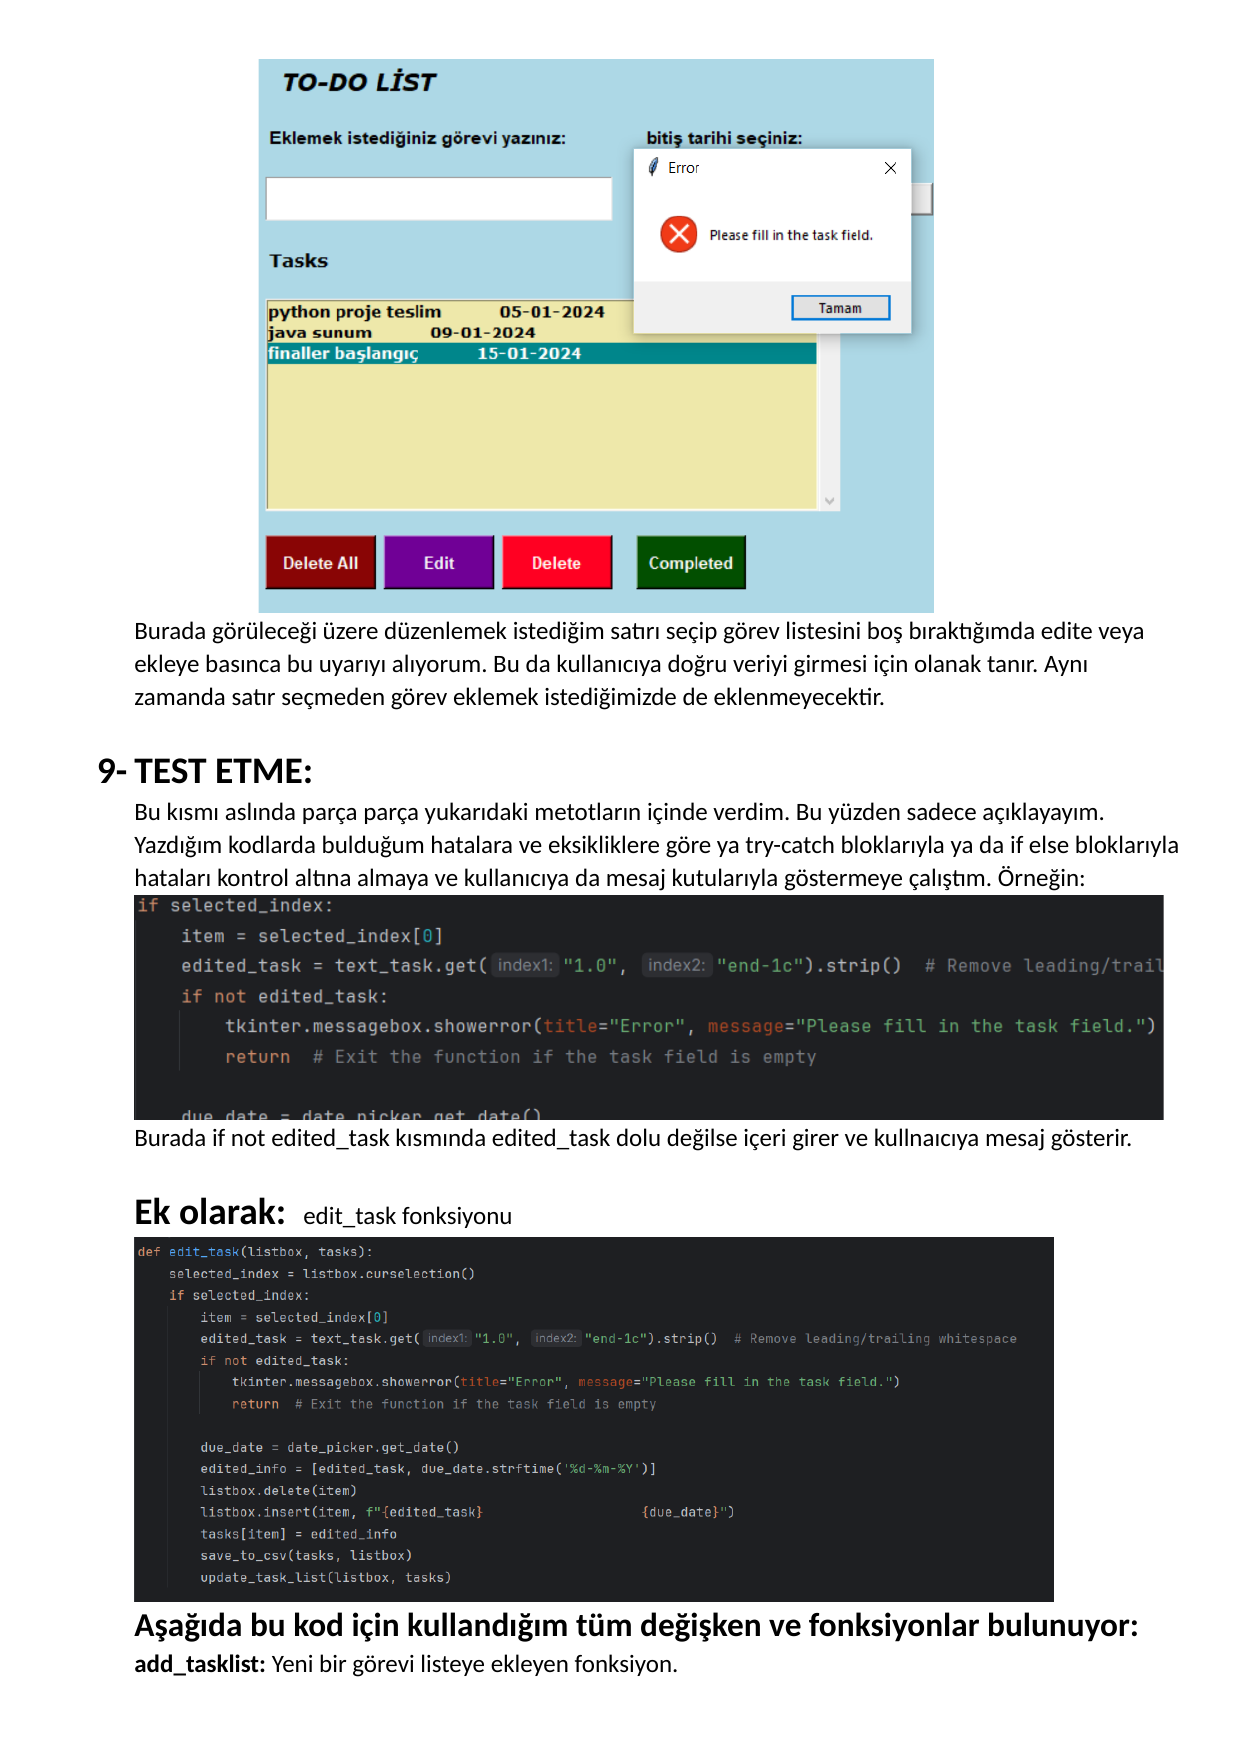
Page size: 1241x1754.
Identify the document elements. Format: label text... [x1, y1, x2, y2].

picture [258, 59, 934, 613]
list Bu kısmı aslında parça parça yukarıdaki metotların içinde verdim. Bu yüzden sadece açıklayayım. Yazdığım kodlarda bulduğum hatalara ve eksikliklere göre ya try-catch bloklarıyla ya da if else bloklarıyla hataları kontrol altına almaya ve kullanıcıya da mesaj kutularıyla göstermeye çalıştım. Örneğin: [134, 796, 1181, 893]
picture [134, 1237, 1054, 1602]
list Aşağıda bu kod için kullandığım tüm değişken ve fonksiyonlar bulunuyor: [134, 1604, 1181, 1645]
list TEST ETME: [97, 747, 1181, 793]
list Burada görüleceği üzere düzenlemek istediğim satırı seçip görev listesini boş bıraktığımda edite veya ekleye basınca bu uyarıyı alıyorum. Bu da kullanıcıya doğru veriyi girmesi için olanak tanır. Aynı zamanda satır seçmeden görev eklemek istediğimizde de eklenmeyecektir. [134, 615, 1181, 712]
picture [134, 895, 1164, 1120]
list Burada if not edited_task kısmında edited_task dolu değilse içeri girer ve kullnaıcıya mesaj gösterir. [134, 1122, 1181, 1153]
list add_tasklist: Yeni bir görevi listeye ekleyen fonksiyon. [134, 1648, 1181, 1678]
list Ek olarak: edit_task fonksiyonu [134, 1188, 1181, 1234]
